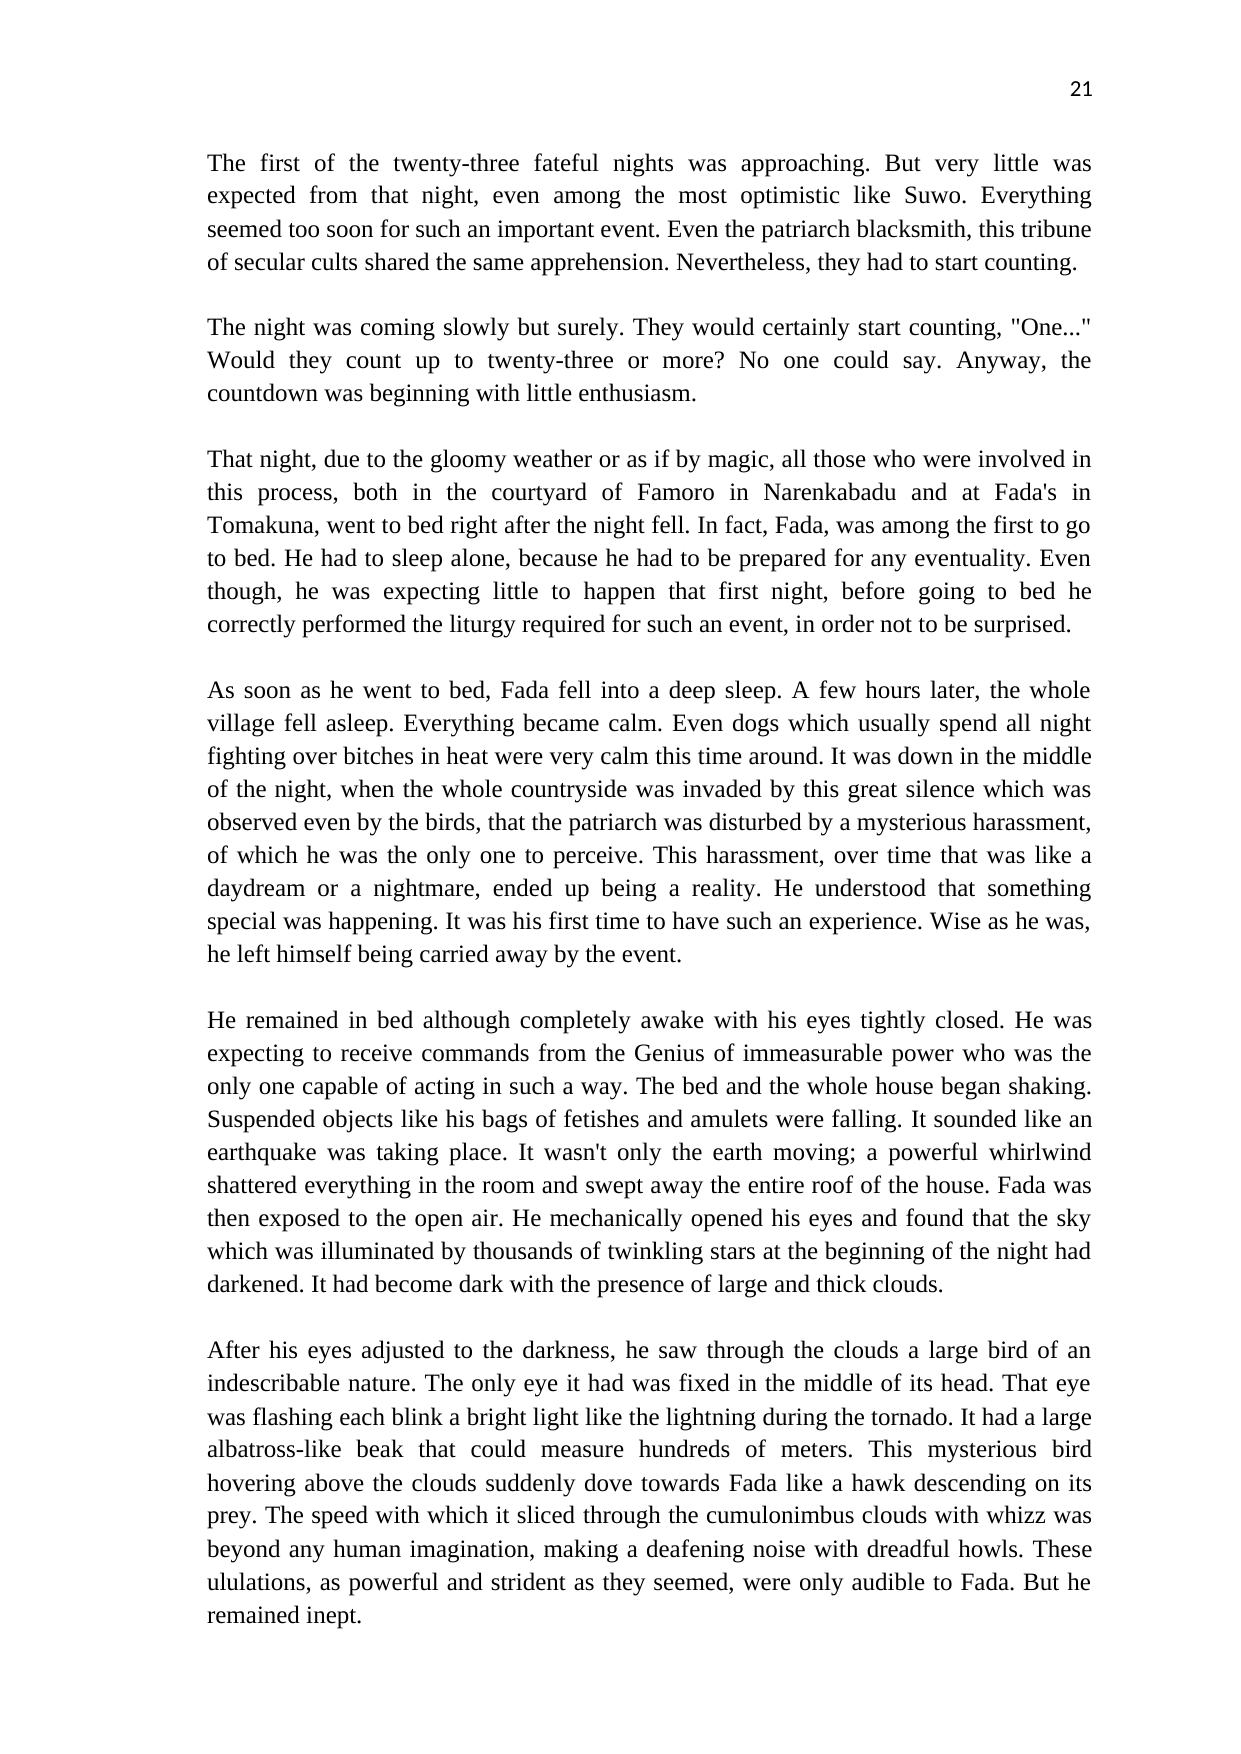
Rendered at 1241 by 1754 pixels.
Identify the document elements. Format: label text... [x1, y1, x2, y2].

text The night was coming slowly but surely. They would certainly start counting, "One..." Would they count up to twenty-three or more? No one could say. Anyway, the countdown was beginning with little enthusiasm. [207, 312, 1093, 407]
text He remained in bed although completely awake with his eyes tightly closed. He was expecting to receive commands from the Genius of immeasurable power who was the only one capable of acting in such a way. The bed and the whole house began shaking. Suspended objects like his bags of fetishes and amulets were falling. It sounded like an earthquake was taking place. It wasn't only the earth moving; a powerful whirlwind shattered everything in the room and swept away the entire roof of the house. Fada was then exposed to the open air. He mechanically opened his eyes and found that the sky which was illuminated by thousands of twinkling stars at the beginning of the night had darkened. It had become dark with the presence of large and thick clouds. [207, 1005, 1093, 1298]
text That night, due to the gloomy weather or as if by magic, all those who were involved in this process, both in the courtyard of Famoro in Narenkabadu and at Fada's in Tomakuna, went to bed right after the night fell. In fact, Fada, was among the first to go to bed. He had to sleep alone, because he had to be prepared for any eventuality. Even though, he was expecting little to happen that first night, before going to bed he correctly performed the liturgy required for such an event, in order not to be surprised. [207, 444, 1093, 638]
text After his eyes adjusted to the darkness, he saw through the clouds a large bird of an indescribable nature. The only eye it had was fixed in the middle of its head. That eye was flashing each blink a bright light like the lightning during the tornado. It had a large albatross-like beak that could measure hundreds of meters. This mysterious bird hovering above the clouds suddenly dove towards Fada like a hawk descending on its prey. The speed with which it sliced ​​through the cumulonimbus clouds with whizz was beyond any human imagination, making a deafening noise with dreadful howls. These ululations, as powerful and strident as they seemed, were only audible to Fada. But he remained inept. [207, 1336, 1093, 1628]
text The first of the twenty-three fateful nights was approaching. But very little was expected from that night, even among the most optimistic like Suwo. Everything seemed too soon for such an important event. Even the patriarch blacksmith, this tribune of secular cults shared the same apprehension. Nevertheless, they had to start counting. [207, 148, 1093, 275]
text As soon as he went to bed, Fada fell into a deep sleep. A few hours later, the whole village fell asleep. Everything became calm. Even dogs which usually spend all night fighting over bitches in heat were very calm this time around. It was down in the middle of the night, when the whole countryside was invaded by this great silence which was observed even by the birds, that the patriarch was disturbed by a mysterious harassment, of which he was the only one to perceive. This harassment, over time that was like a daydream or a nightmare, ended up being a reality. He understood that something special was happening. It was his first time to have such an experience. Wise as he was, he left himself being carried away by the event. [207, 675, 1093, 968]
